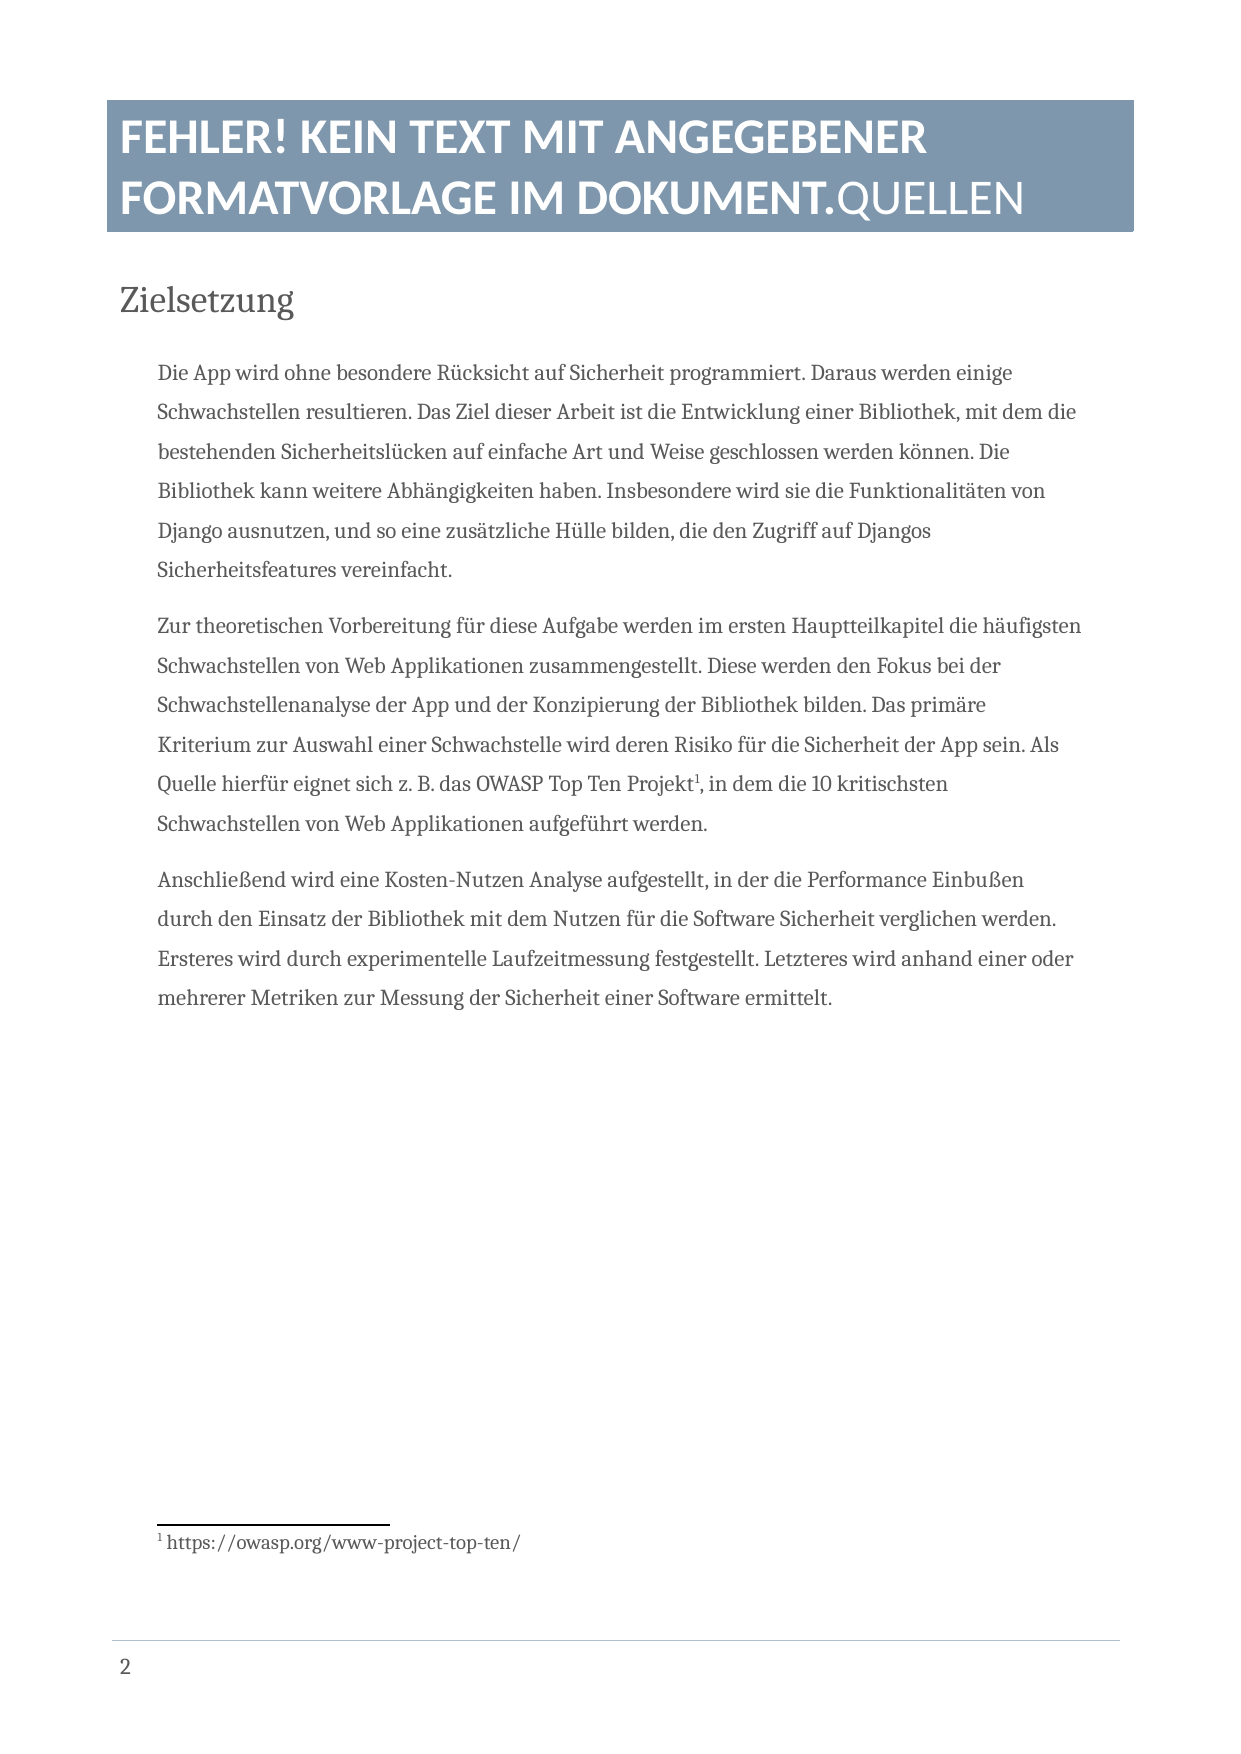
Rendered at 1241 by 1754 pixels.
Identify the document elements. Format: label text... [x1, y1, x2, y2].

text Anschließend wird eine Kosten-Nutzen Analyse aufgestellt, in der die Performance Einbußen durch den Einsatz der Bibliothek mit dem Nutzen für die Software Sicherheit verglichen werden. Ersteres wird durch experimentelle Laufzeitmessung festgestellt. Letzteres wird anhand einer oder mehrerer Metriken zur Messung der Sicherheit einer Software ermittelt. [157, 867, 1083, 1011]
text Zielsetzung [120, 279, 1120, 322]
text Zur theoretischen Vorbereitung für diese Aufgabe werden im ersten Hauptteilkapitel die häufigsten Schwachstellen von Web Applikationen zusammengestellt. Diese werden den Fokus bei der Schwachstellenanalyse der App und der Konzipierung der Bibliothek bilden. Das primäre Kriterium zur Auswahl einer Schwachstelle wird deren Risiko für die Sicherheit der App sein. Als Quelle hierfür eignet sich z. B. das OWASP Top Ten Projekt, in dem die 10 kritischsten Schwachstellen von Web Applikationen aufgeführt werden. [157, 613, 1083, 837]
text Die App wird ohne besondere Rücksicht auf Sicherheit programmiert. Daraus werden einige Schwachstellen resultieren. Das Ziel dieser Arbeit ist die Entwicklung einer Bibliothek, mit dem die bestehenden Sicherheitslücken auf einfache Art und Weise geschlossen werden können. Die Bibliothek kann weitere Abhängigkeiten haben. Insbesondere wird sie die Funktionalitäten von Django ausnutzen, und so eine zusätzliche Hülle bilden, die den Zugriff auf Djangos Sicherheitsfeatures vereinfacht. [157, 359, 1083, 583]
